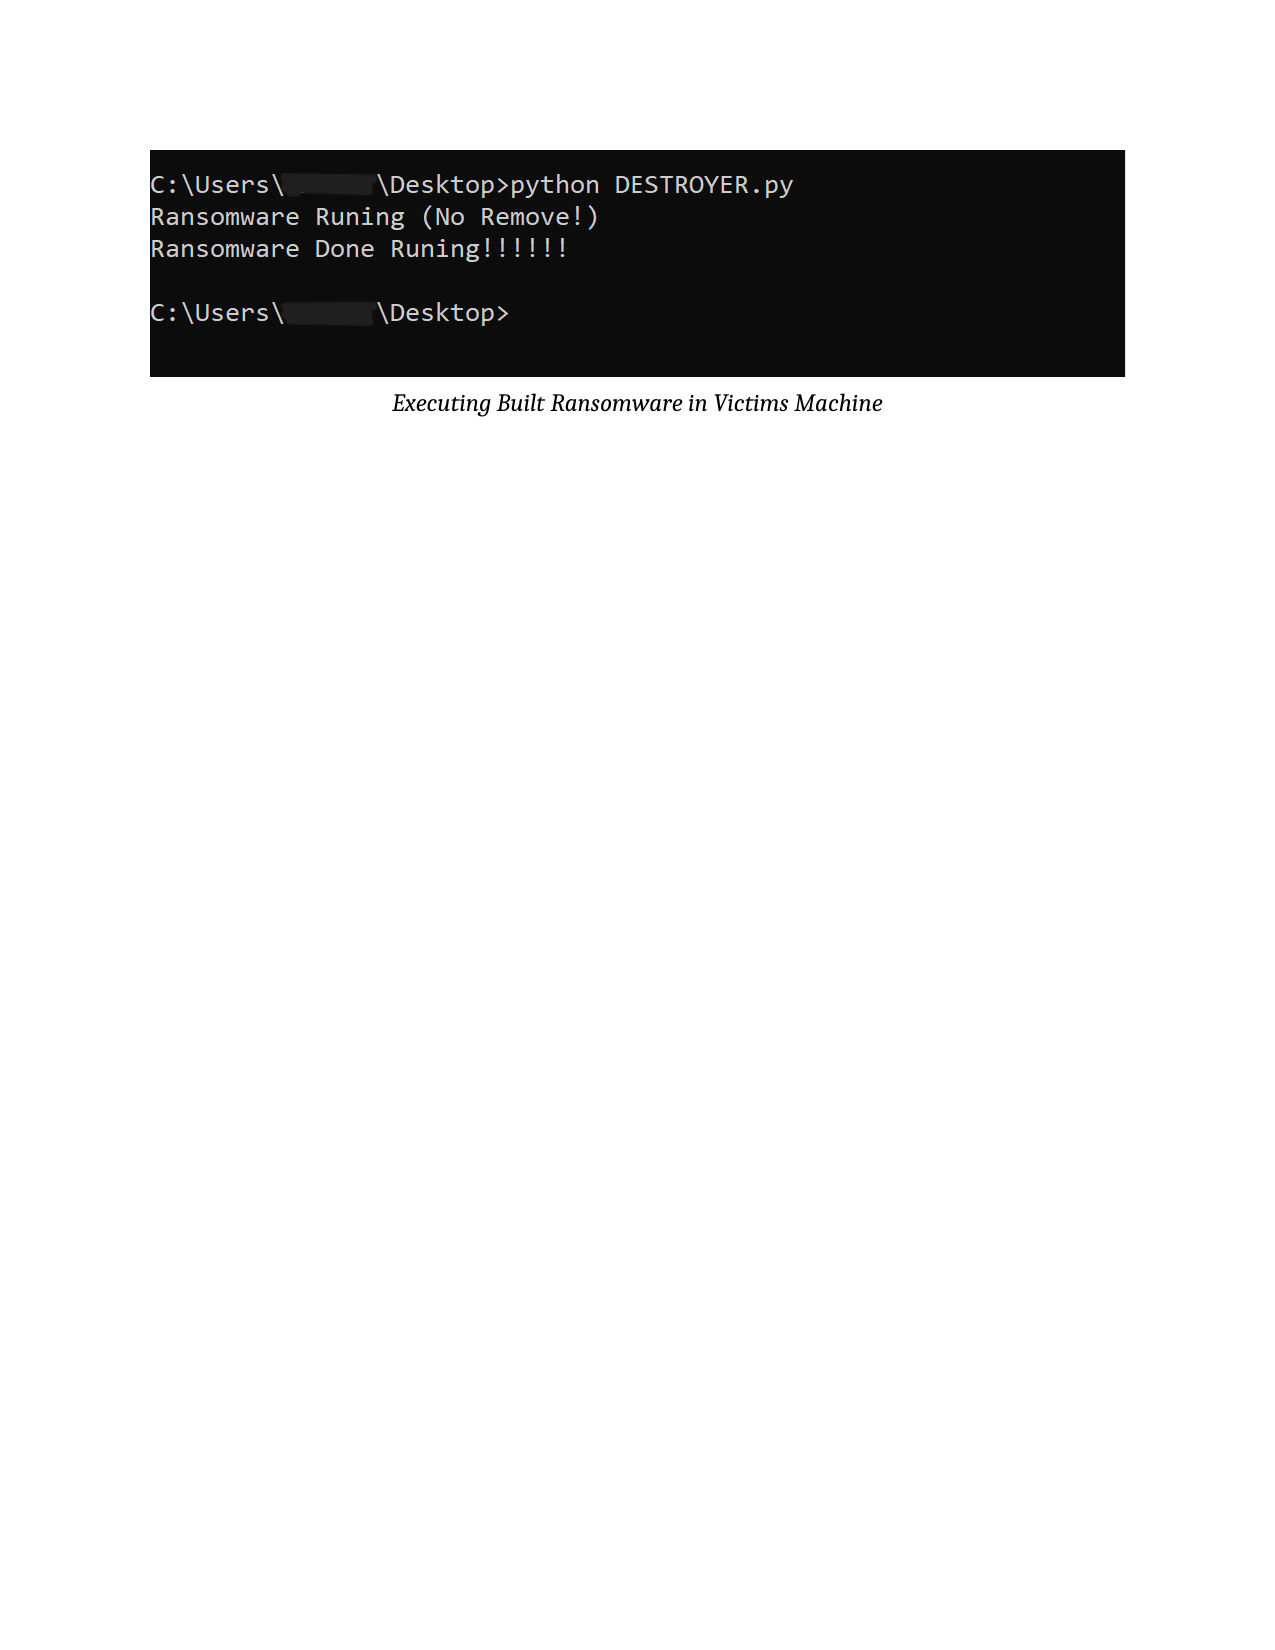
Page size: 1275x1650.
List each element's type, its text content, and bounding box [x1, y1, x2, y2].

text Executing Built Ransomware in Victims Machine [150, 389, 1125, 418]
picture [150, 150, 1125, 377]
